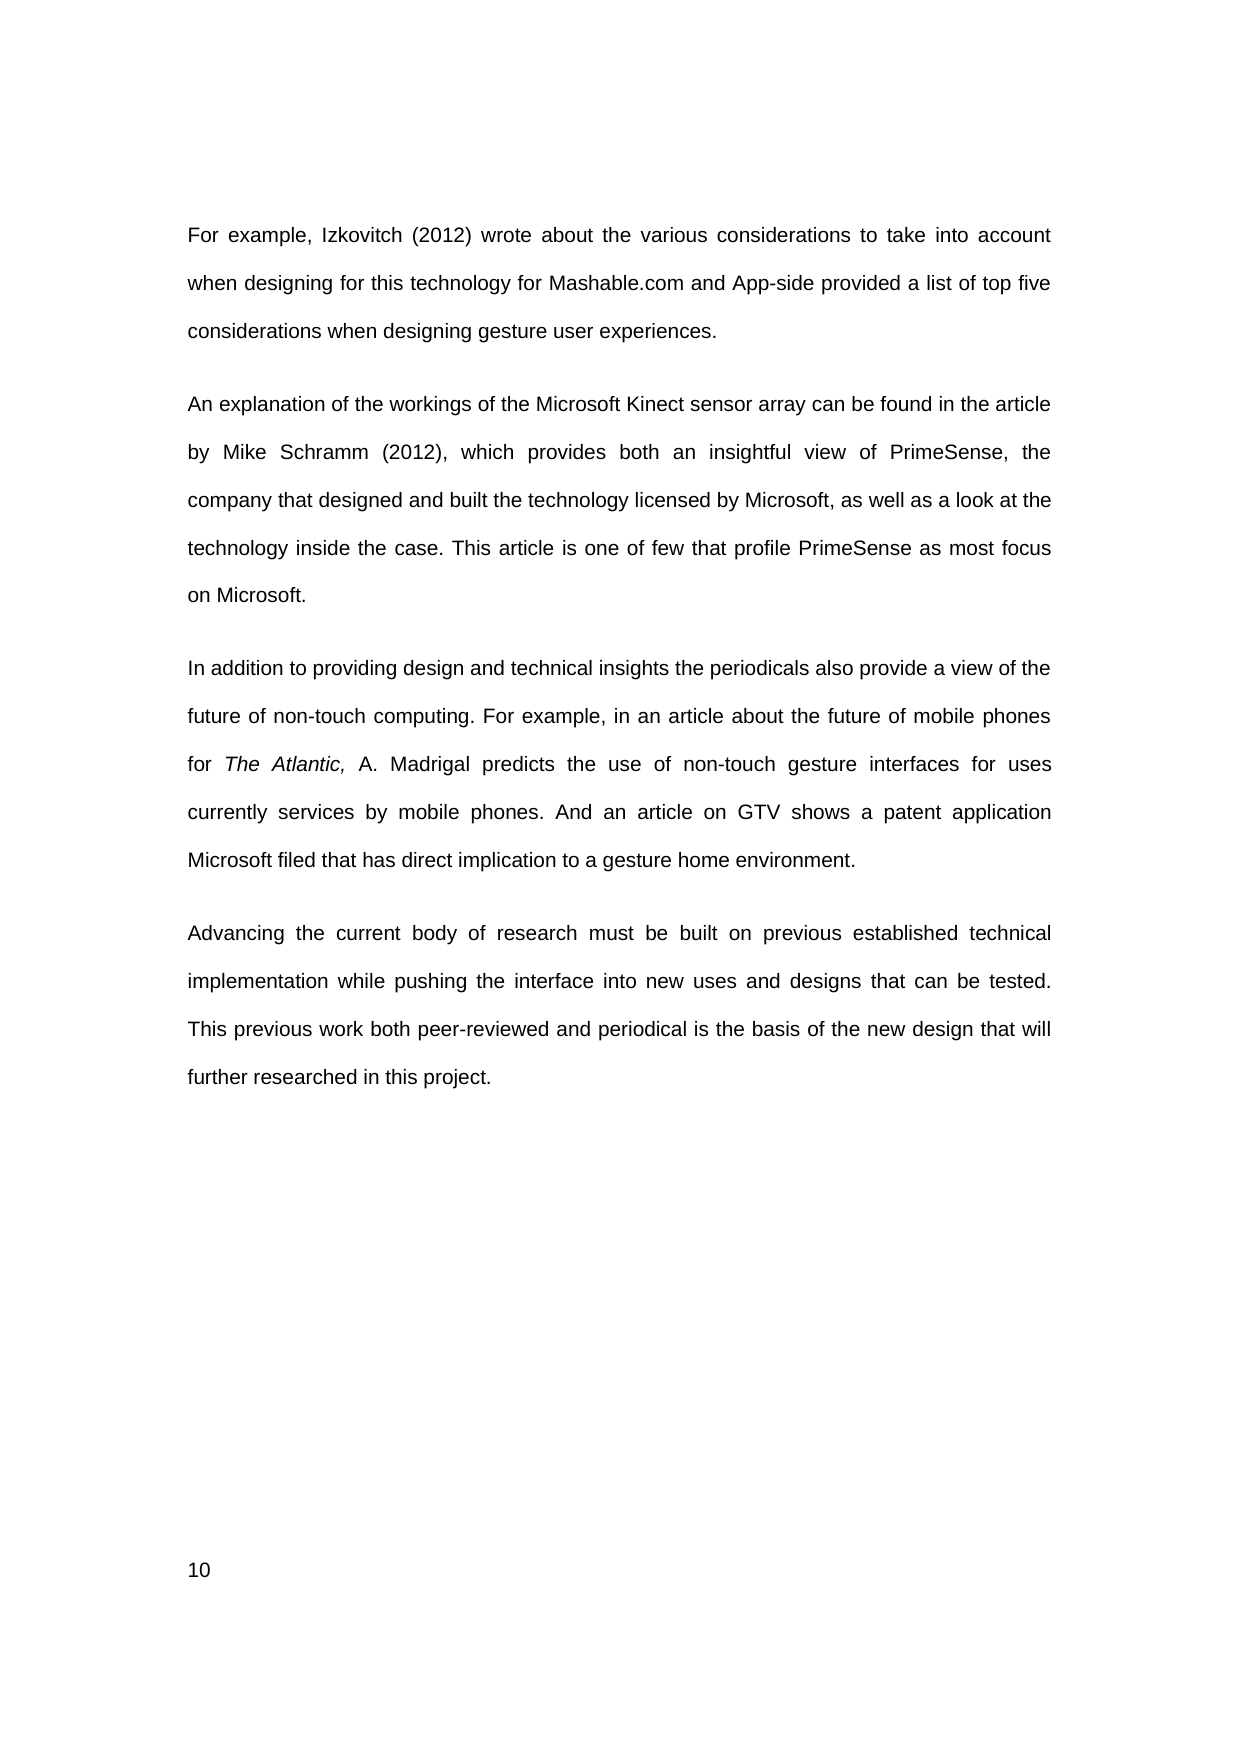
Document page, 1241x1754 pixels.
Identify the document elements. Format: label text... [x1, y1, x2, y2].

text In addition to providing design and technical insights the periodicals also provide a view of the future of non-touch computing. For example, in an article about the future of mobile phones for The Atlantic, A. Madrigal predicts the use of non-touch gesture interfaces for uses currently services by mobile phones. And an article on GTV shows a patent application Microsoft filed that has direct implication to a gesture home environment. [187, 656, 1053, 872]
text For example, Izkovitch (2012) wrote about the various considerations to take into account when designing for this technology for Mashable.com and App-side provided a list of top five considerations when designing gesture user experiences. [187, 223, 1053, 343]
text An explanation of the workings of the Microsoft Kinect sensor array can be found in the article by Mike Schramm (2012), which provides both an insightful view of PrimeSense, the company that designed and built the technology licensed by Microsoft, as well as a look at the technology inside the case. This article is one of few that profile PrimeSense as most focus on Microsoft. [187, 392, 1053, 607]
text Advancing the current body of research must be built on previous established technical implementation while pushing the interface into new uses and designs that can be tested. This previous work both peer-reviewed and periodical is the basis of the new design that will further researched in this project. [187, 921, 1053, 1088]
